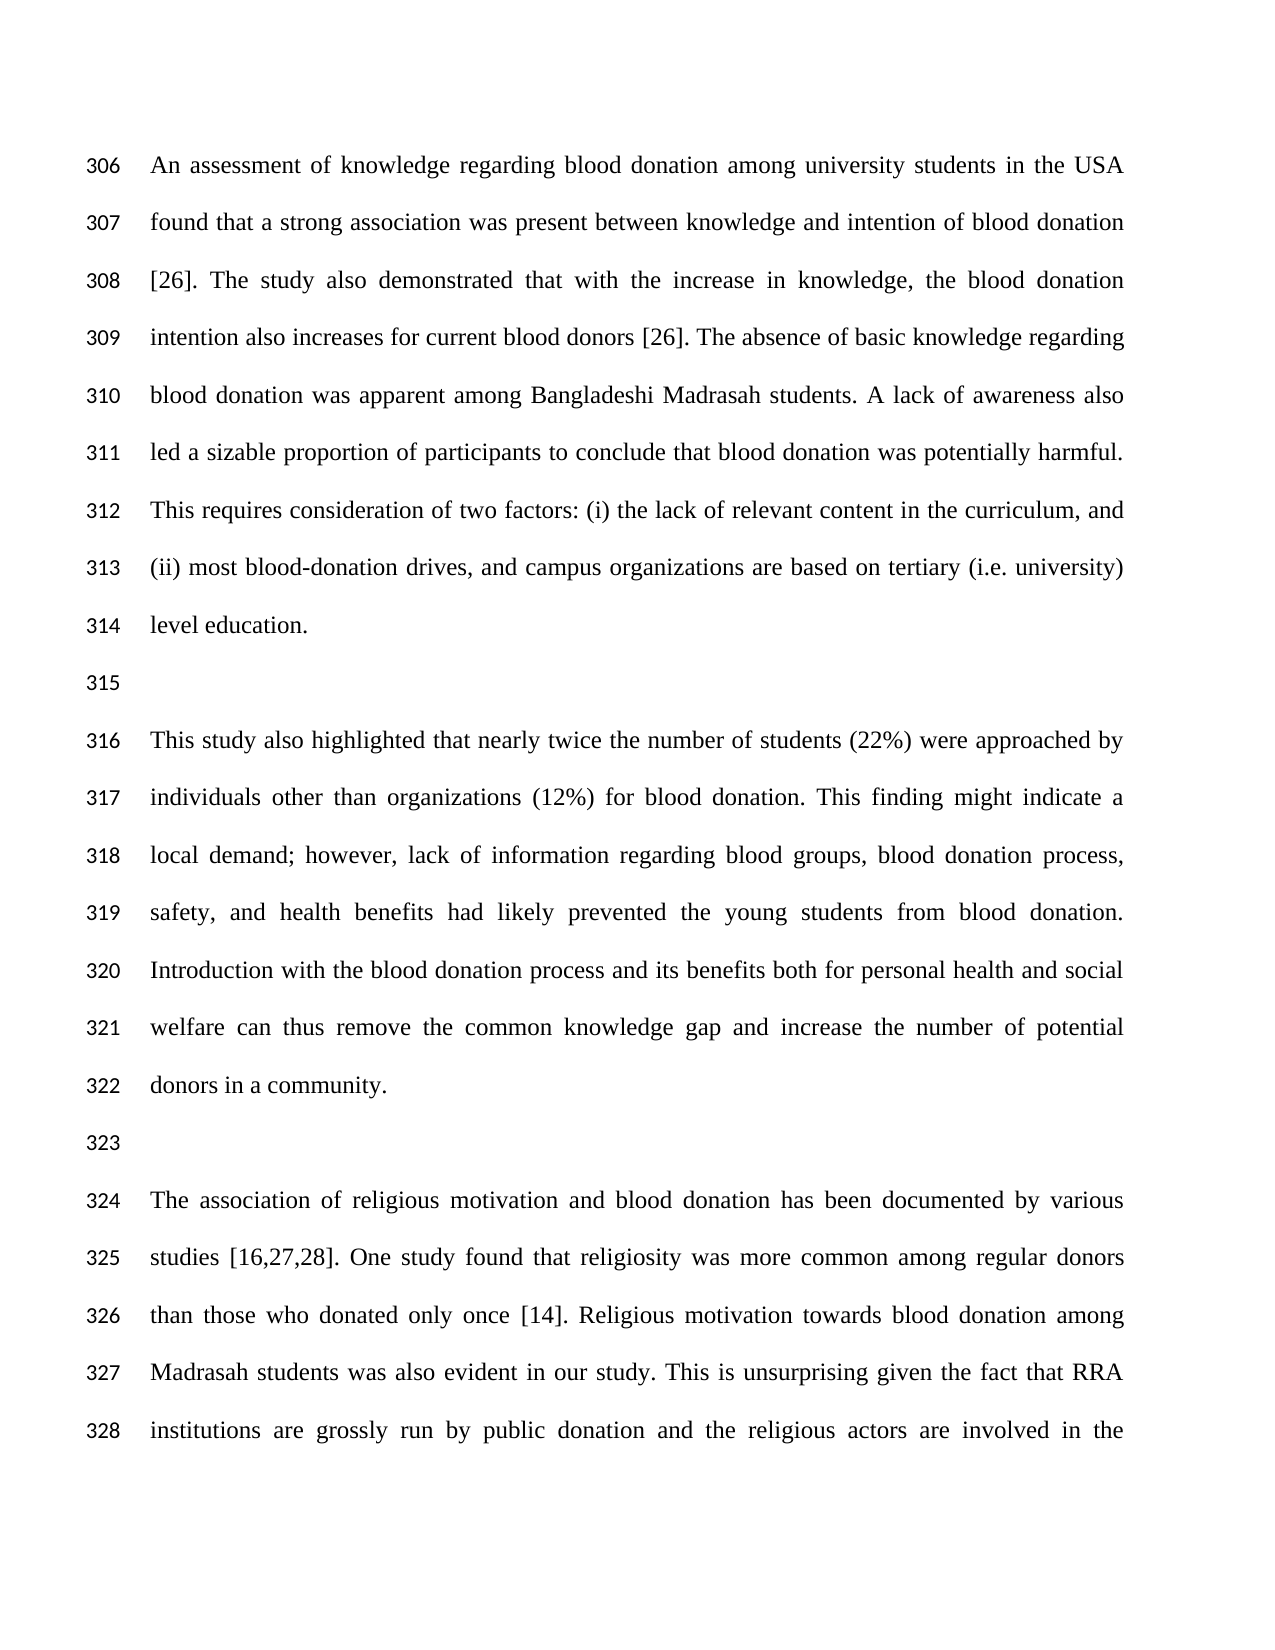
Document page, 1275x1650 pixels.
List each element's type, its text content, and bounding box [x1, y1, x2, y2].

text An assessment of knowledge regarding blood donation among university students in the USA found that a strong association was present between knowledge and intention of blood donation [26]. The study also demonstrated that with the increase in knowledge, the blood donation intention also increases for current blood donors [26]. The absence of basic knowledge regarding blood donation was apparent among Bangladeshi Madrasah students. A lack of awareness also led a sizable proportion of participants to conclude that blood donation was potentially harmful. This requires consideration of two factors: (i) the lack of relevant content in the curriculum, and (ii) most blood-donation drives, and campus organizations are based on tertiary (i.e. university) level education. [150, 150, 1125, 639]
text This study also highlighted that nearly twice the number of students (22%) were approached by individuals other than organizations (12%) for blood donation. This finding might indicate a local demand; however, lack of information regarding blood groups, blood donation process, safety, and health benefits had likely prevented the young students from blood donation. Introduction with the blood donation process and its benefits both for personal health and social welfare can thus remove the common knowledge gap and increase the number of potential donors in a community. [150, 725, 1125, 1099]
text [150, 1185, 1125, 1444]
